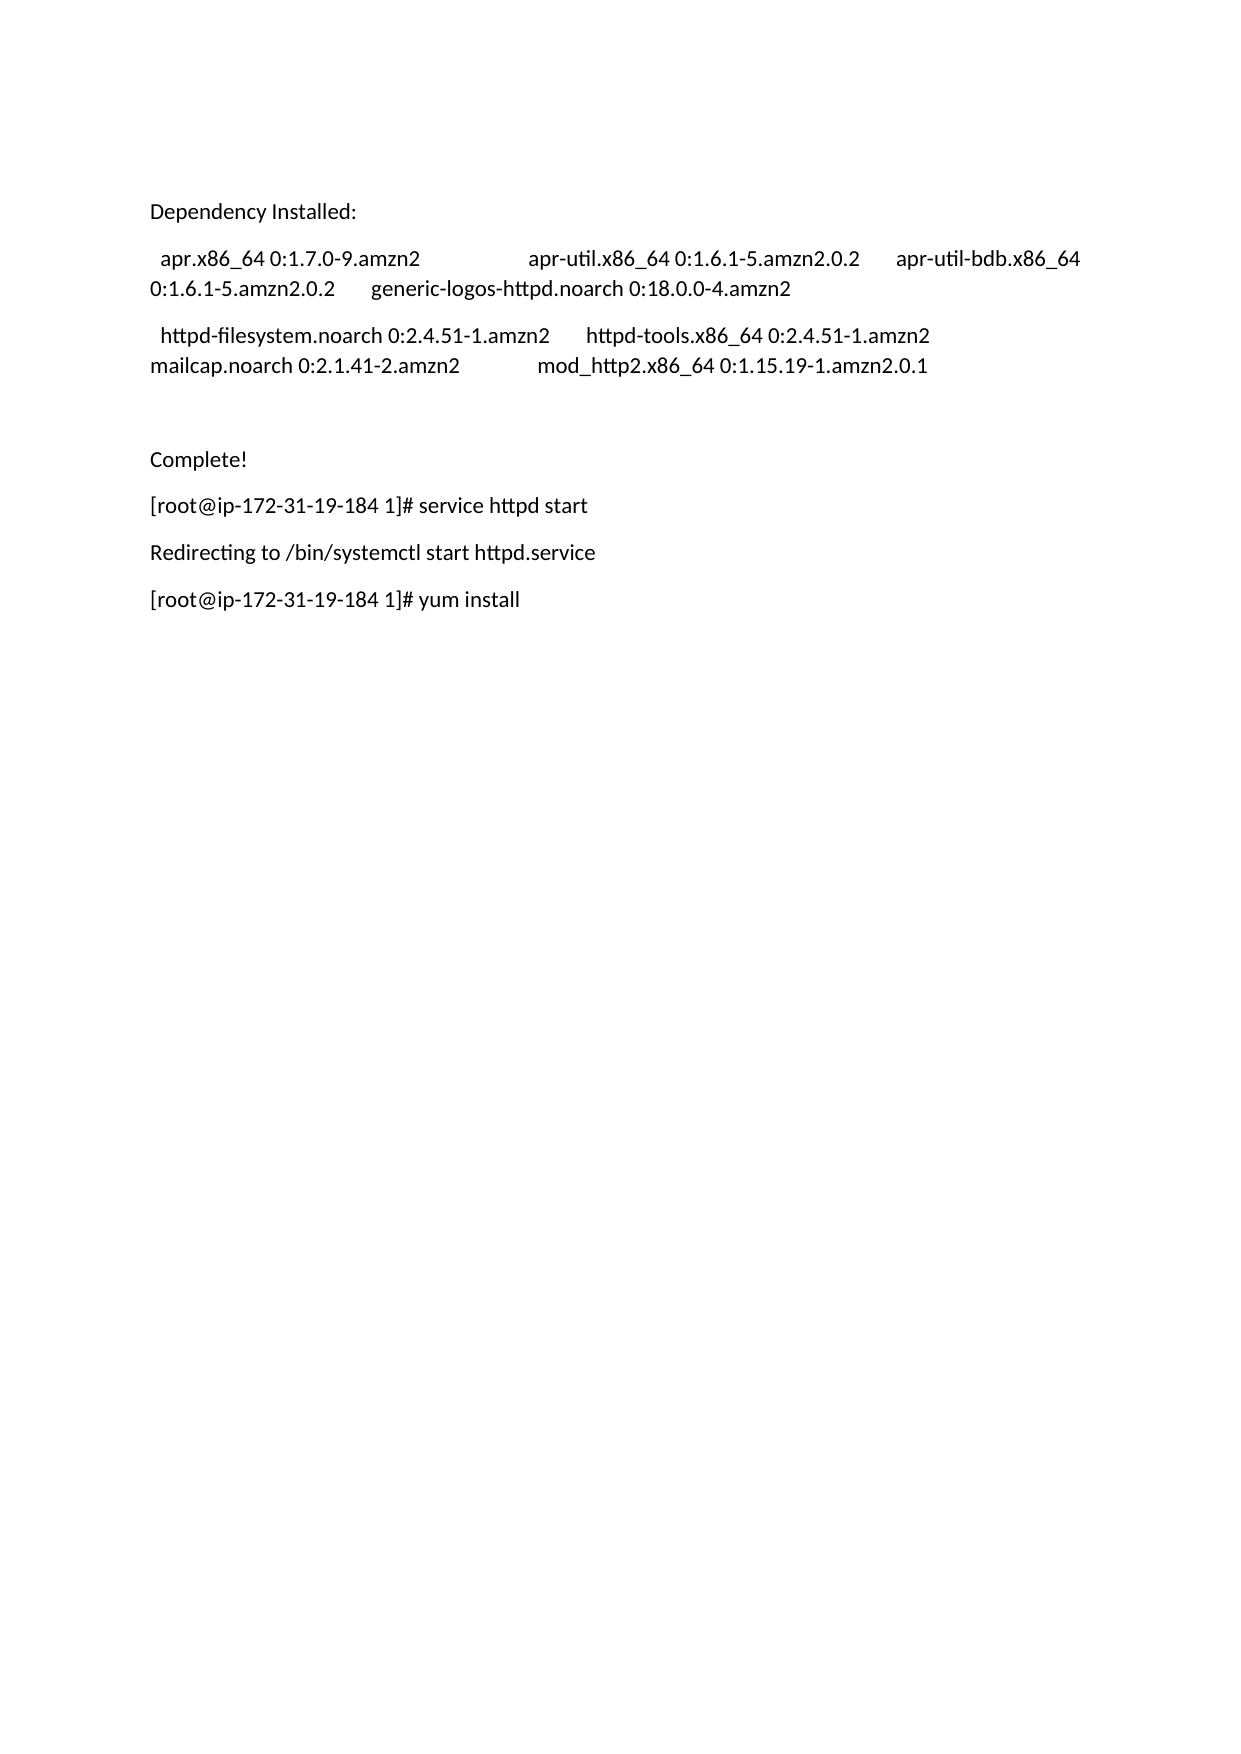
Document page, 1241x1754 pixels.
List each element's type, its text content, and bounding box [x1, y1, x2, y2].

text Dependency Installed: [150, 197, 1090, 225]
text [root@ip-172-31-19-184 1]# yum install [150, 585, 1090, 613]
text httpd-filesystem.noarch 0:2.4.51-1.amzn2 httpd-tools.x86_64 0:2.4.51-1.amzn2 mailcap.noarch 0:2.1.41-2.amzn2 mod_http2.x86_64 0:1.15.19-1.amzn2.0.1 [150, 321, 1090, 379]
text Redirecting to /bin/systemctl start httpd.service [150, 538, 1090, 567]
text [root@ip-172-31-19-184 1]# service httpd start [150, 492, 1090, 520]
text Complete! [150, 445, 1090, 473]
text apr.x86_64 0:1.7.0-9.amzn2 apr-util.x86_64 0:1.6.1-5.amzn2.0.2 apr-util-bdb.x86_64 0:1.6.1-5.amzn2.0.2 generic-logos-httpd.noarch 0:18.0.0-4.amzn2 [150, 244, 1090, 302]
